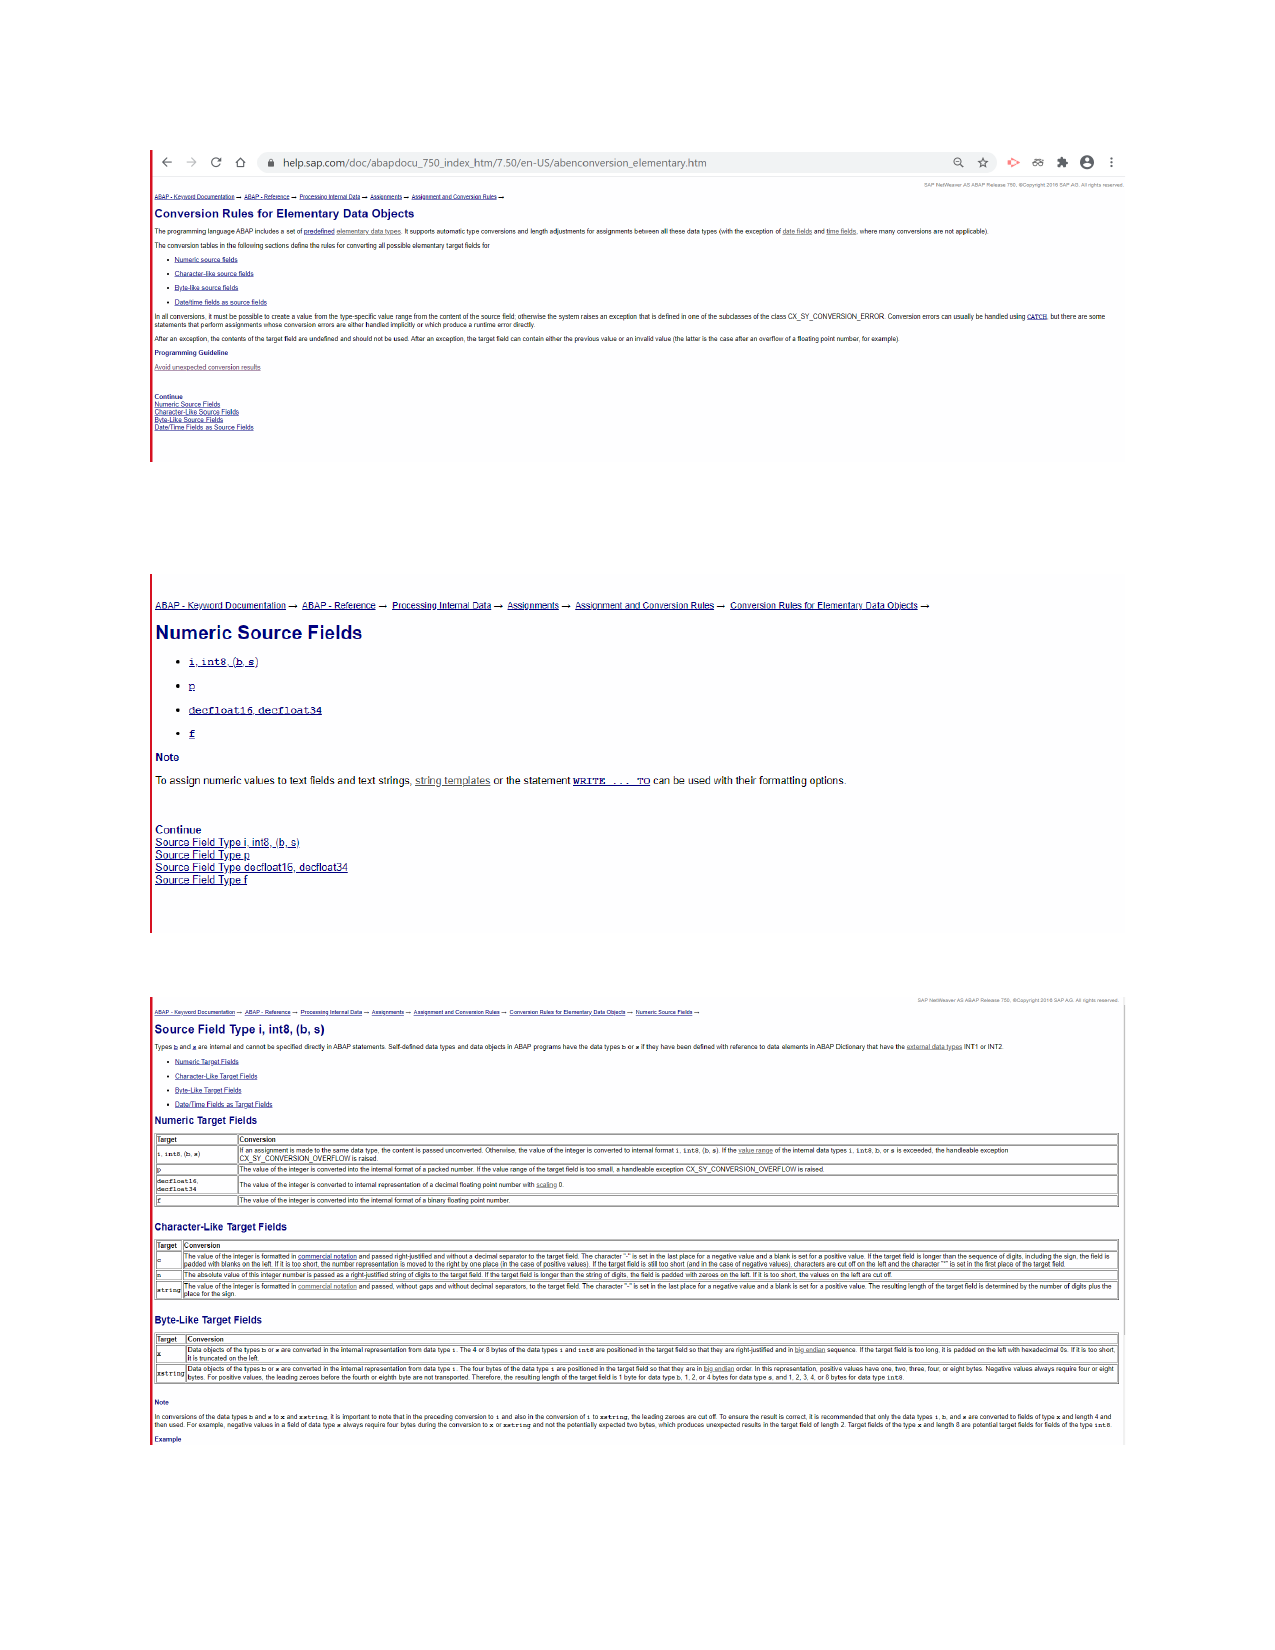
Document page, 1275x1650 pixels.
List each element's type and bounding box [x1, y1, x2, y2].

picture [150, 997, 1125, 1445]
picture [150, 574, 1125, 933]
picture [150, 150, 1125, 462]
